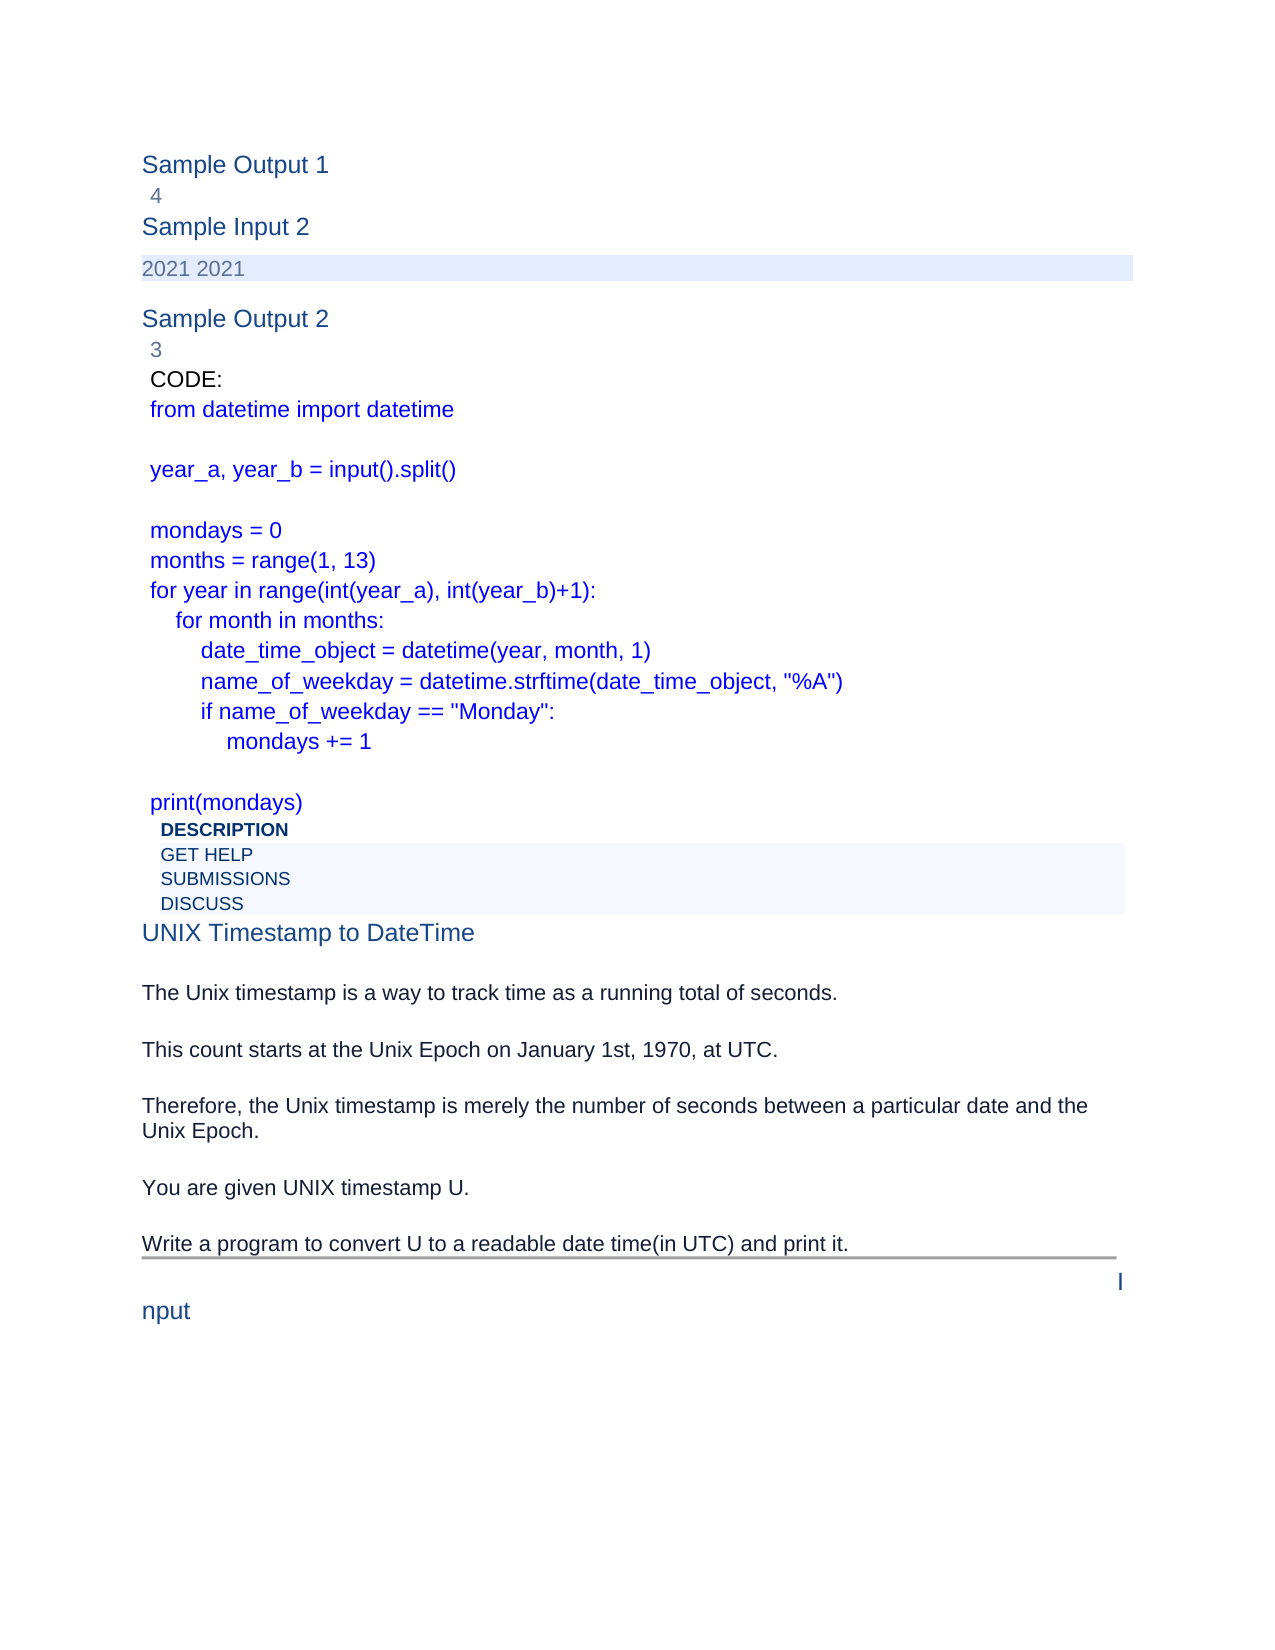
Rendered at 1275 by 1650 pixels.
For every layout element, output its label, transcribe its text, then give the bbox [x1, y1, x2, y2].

text CODE: from datetime import datetime [150, 366, 1125, 422]
text DESCRIPTION [160, 819, 1125, 840]
text 3 [150, 337, 1125, 362]
text 2021 2021 [142, 255, 1133, 281]
text year_a, year_b = input().split() [150, 456, 1125, 482]
text 4 [150, 183, 1125, 208]
text Write a program to convert U to a readable date time(in UTC) and print it.Input [142, 1231, 1133, 1325]
text You are given UNIX timestamp U. [142, 1174, 1133, 1200]
text Sample Input 2 [142, 212, 1133, 241]
text DISCUSS [160, 893, 1125, 914]
text name_of_weekday = datetime.strftime(date_time_object, "%A") [150, 668, 1125, 694]
text UNIX Timestamp to DateTime [142, 918, 1133, 947]
text mondays += 1 [150, 728, 1125, 754]
text mondays = 0 [150, 517, 1125, 543]
text SUBMISSIONS [160, 868, 1125, 890]
text months = range(1, 13) [150, 547, 1125, 573]
text The Unix timestamp is a way to track time as a running total of seconds. [142, 980, 1133, 1005]
text for year in range(int(year_a), int(year_b)+1): [150, 577, 1125, 603]
text if name_of_weekday == "Monday": [150, 698, 1125, 724]
text print(mondays) [150, 788, 1125, 815]
text for month in months: [150, 607, 1125, 633]
text Therefore, the Unix timestamp is merely the number of seconds between a particular date and the Unix Epoch. [142, 1093, 1133, 1143]
text Sample Output 2 [142, 303, 1133, 332]
text This count starts at the Unix Epoch on January 1st, 1970, at UTC. [142, 1036, 1133, 1062]
text date_time_object = datetime(year, month, 1) [150, 637, 1125, 664]
text GET HELP [160, 843, 1125, 865]
text Sample Output 1 [142, 150, 1133, 179]
